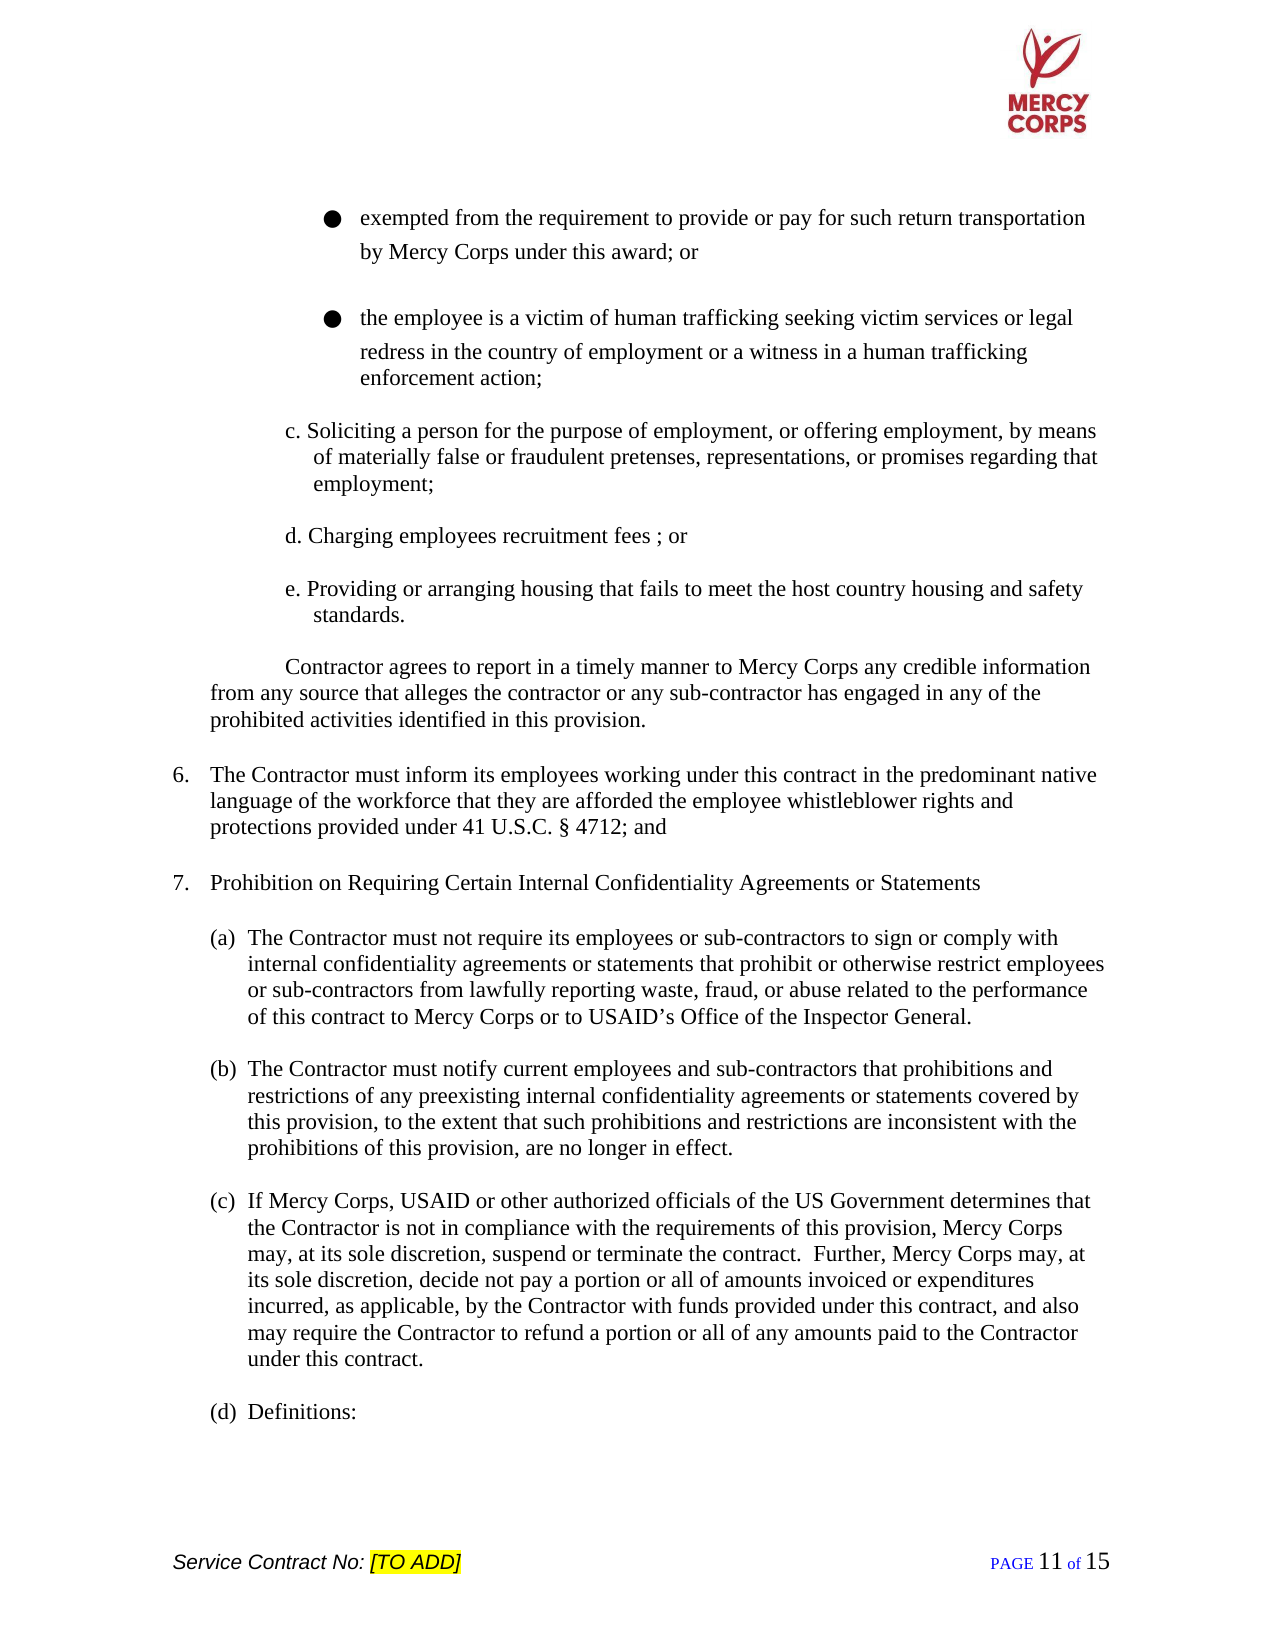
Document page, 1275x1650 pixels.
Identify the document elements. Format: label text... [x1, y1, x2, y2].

list The Contractor must inform its employees working under this contract in the predominant native language of the workforce that they are afforded the employee whistleblower rights and protections provided under 41 U.S.C. § 4712; and [172, 761, 1110, 840]
text e. Providing or arranging housing that fails to meet the host country housing and safety standards. [285, 575, 1110, 628]
text c. Soliciting a person for the purpose of employment, or offering employment, by means of materially false or fraudulent pretenses, representations, or promises regarding that employment; [285, 417, 1110, 496]
list The Contractor must notify current employees and sub-contractors that prohibitions and restrictions of any preexisting internal confidentiality agreements or statements covered by this provision, to the extent that such prohibitions and restrictions are inconsistent with the prohibitions of this provision, are no longer in effect. [210, 1055, 1110, 1161]
list exempted from the requirement to provide or pay for such return transportation by Mercy Corps under this award; or [322, 191, 1110, 265]
list If Mercy Corps, USAID or other authorized officials of the US Government determines that the Contractor is not in compliance with the requirements of this provision, Mercy Corps may, at its sole discretion, suspend or terminate the contract. Further, Mercy Corps may, at its sole discretion, decide not pay a portion or all of amounts invoiced or expenditures incurred, as applicable, by the Contractor with funds provided under this contract, and also may require the Contractor to refund a portion or all of any amounts paid to the Contractor under this contract. [210, 1187, 1110, 1372]
text d. Charging employees recruitment fees ; or [285, 522, 1110, 549]
picture [1000, 21, 1092, 139]
text Contractor agrees to report in a timely manner to Mercy Corps any credible information from any source that alleges the contractor or any sub-contractor has engaged in any of the prohibited activities identified in this provision. [210, 653, 1110, 732]
list Definitions: [210, 1398, 1110, 1424]
list The Contractor must not require its employees or sub-contractors to sign or comply with internal confidentiality agreements or statements that prohibit or otherwise restrict employees or sub-contractors from lawfully reporting waste, fraud, or abuse related to the performance of this contract to Mercy Corps or to USAID’s Office of the Inspector General. [210, 924, 1110, 1029]
list Prohibition on Requiring Certain Internal Confidentiality Agreements or Statements [172, 868, 1110, 895]
list the employee is a victim of human trafficking seeking victim services or legal redress in the country of employment or a witness in a human trafficking enforcement action; [322, 291, 1110, 391]
